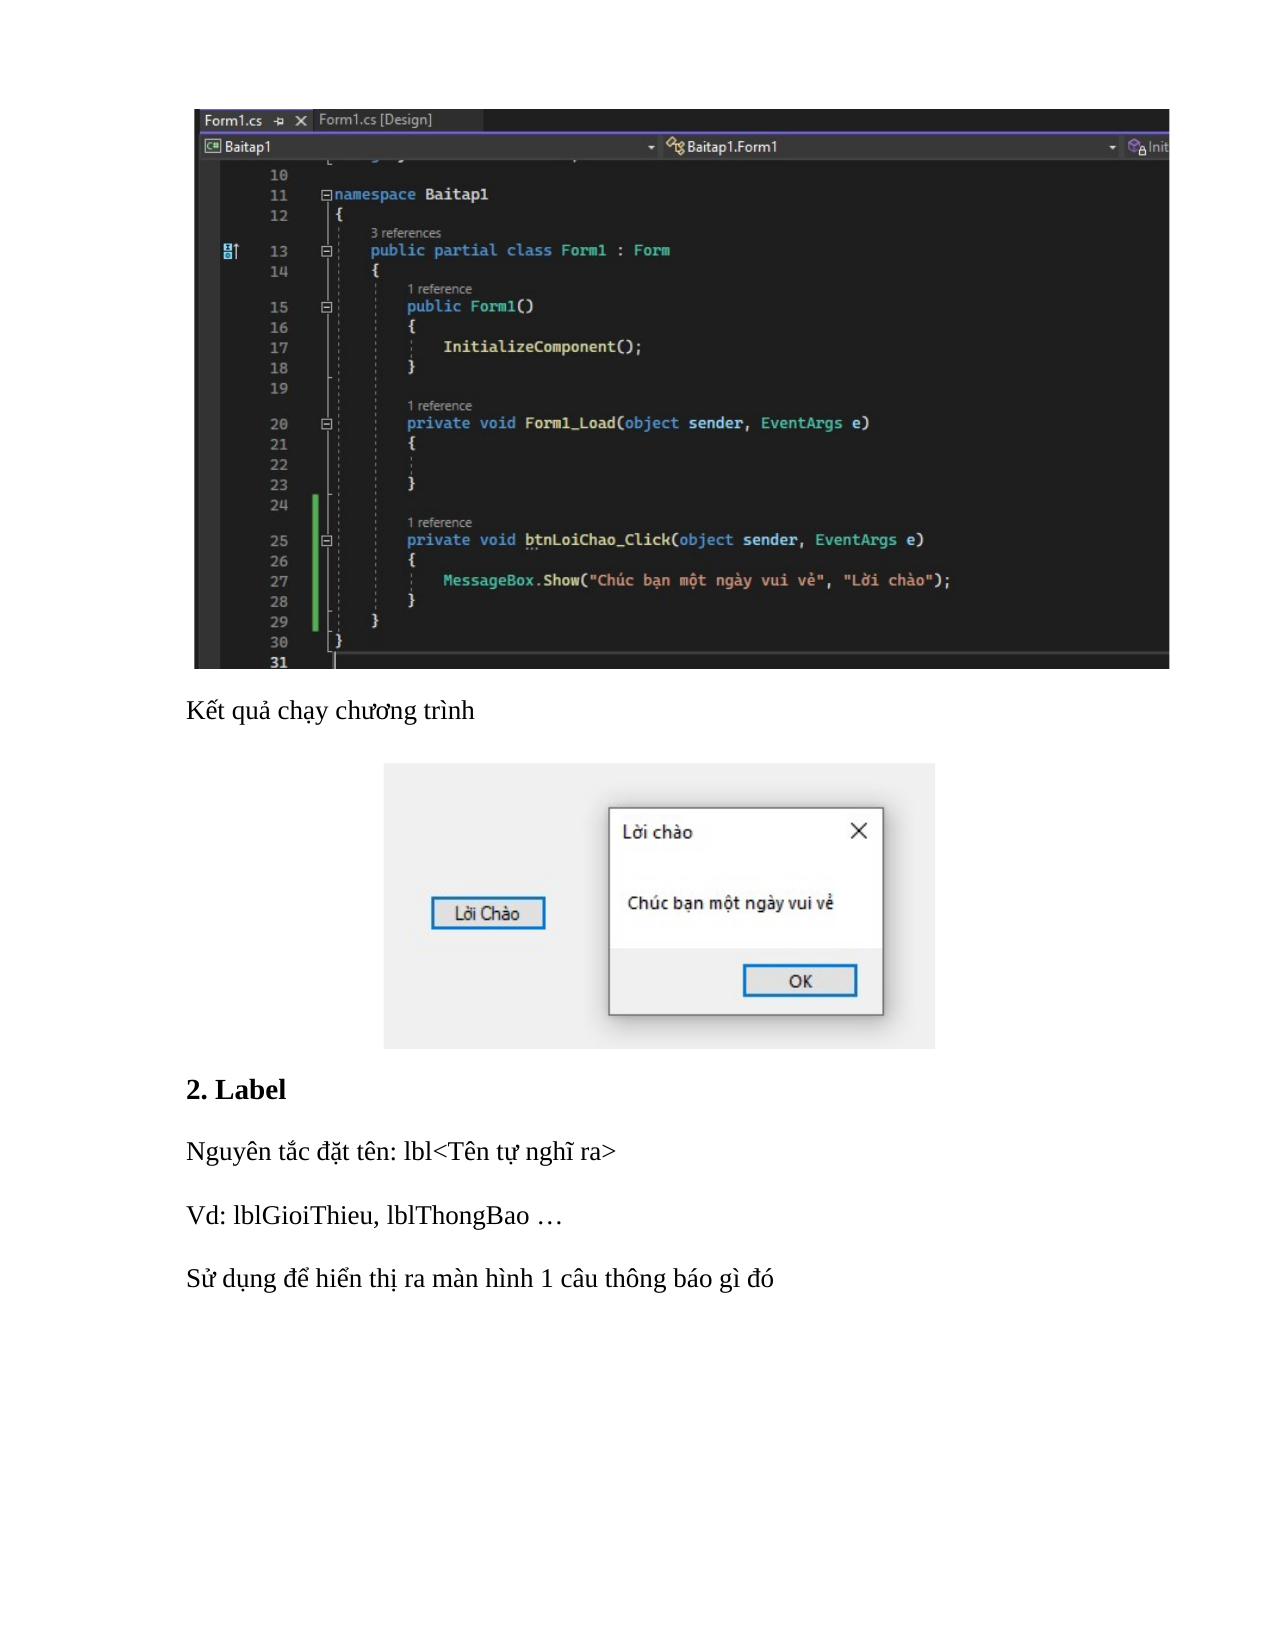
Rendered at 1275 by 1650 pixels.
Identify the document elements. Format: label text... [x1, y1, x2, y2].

text Vd: lblGioiThieu, lblThongBao … [186, 1199, 1127, 1230]
text Kết quả chạy chương trình [186, 694, 1127, 725]
text Nguyên tắc đặt tên: lbl<Tên tự nghĩ ra> [186, 1135, 1127, 1166]
picture [194, 109, 1170, 669]
picture [383, 751, 936, 1049]
subtitle 2. Label [186, 1072, 1159, 1106]
text Sử dụng để hiển thị ra màn hình 1 câu thông báo gì đó [186, 1262, 1127, 1294]
